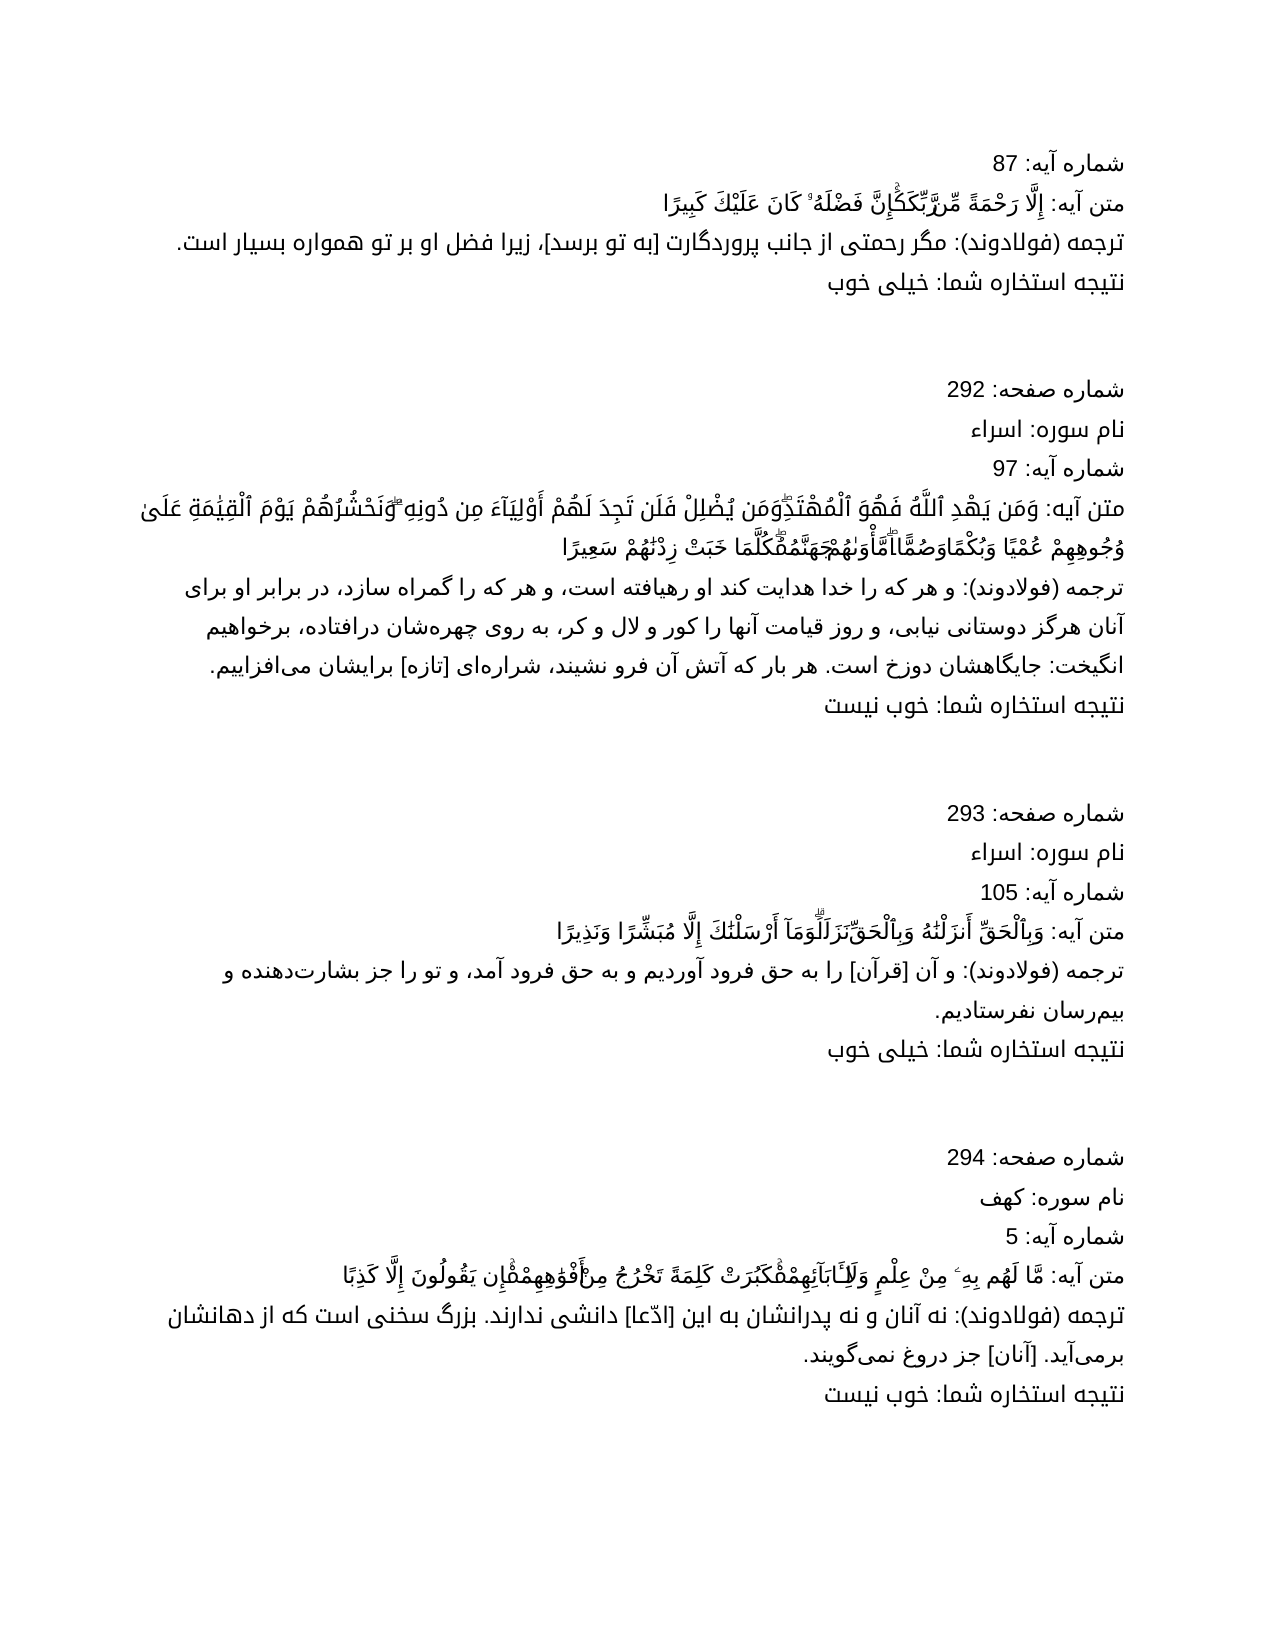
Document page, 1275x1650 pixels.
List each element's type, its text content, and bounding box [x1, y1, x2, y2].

text متن آیه: وَبِٱلْحَقِّ أَنزَلْنَٰهُ وَبِٱلْحَقِّ نَزَلَۗوَمَآ أَرْسَلْنَٰكَ إِلَّا مُبَشِّرًا وَنَذِيرًا‎‏ [150, 918, 1125, 944]
text شماره آیه: 97 [150, 455, 1125, 481]
text نام سوره: اسراء [150, 839, 1125, 865]
text شماره آیه: 5 [150, 1223, 1125, 1249]
text ترجمه (فولادوند): و هر که را خدا هدایت کند او رهیافته است، و هر که را گمراه سازد، در برابر او برای آنان هرگز دوستانی نیابی، و روز قیامت آنها را کور و لال و کر، به روی چهره‌شان درافتاده، برخواهیم انگیخت: جایگاهشان دوزخ است. هر بار که آتش آن فرو نشیند، شراره‌ای [تازه‌] برایشان می‌افزاییم. [150, 573, 1125, 679]
text متن آیه: إِلَّا رَحْمَةً مِّن رَّبِّكَۚإِنَّ فَضْلَهُۥ كَانَ عَلَيْكَ كَبِيرًا‎‏ [150, 189, 1125, 216]
text نتیجه استخاره شما: خوب نیست [150, 1381, 1125, 1407]
text نام سوره: اسراء [150, 416, 1125, 442]
text ترجمه (فولادوند): نه آنان و نه پدرانشان به این [ادّعا] دانشی ندارند. بزرگ سخنی است که از دهانشان برمی‌آید. [آنان‌] جز دروغ نمی‌گویند. [150, 1302, 1125, 1368]
text شماره آیه: 87 [150, 150, 1125, 176]
text متن آیه: وَمَن يَهْدِ ٱللَّهُ فَهُوَ ٱلْمُهْتَدِۖوَمَن يُضْلِلْ فَلَن تَجِدَ لَهُمْ أَوْلِيَآءَ مِن دُونِهِۦۖوَنَحْشُرُهُمْ يَوْمَ ٱلْقِيَٰمَةِ عَلَىٰ وُجُوهِهِمْ عُمْيًا وَبُكْمًا وَصُمًّاۖمَّأْوَىٰهُمْ جَهَنَّمُۖكُلَّمَا خَبَتْ زِدْنَٰهُمْ سَعِيرًا‎‏ [150, 494, 1125, 560]
text ترجمه (فولادوند): و آن [قرآن‌] را به حق فرود آوردیم و به حق فرود آمد، و تو را جز بشارت‌دهنده و بیم‌رسان نفرستادیم. [150, 957, 1125, 1023]
text نتیجه استخاره شما: خیلی خوب [150, 1036, 1125, 1063]
text شماره صفحه: 294 [150, 1144, 1125, 1170]
text شماره صفحه: 293 [150, 799, 1125, 826]
text ترجمه (فولادوند): مگر رحمتی از جانب پروردگارت [به تو برسد]، زیرا فضل او بر تو همواره بسیار است. [150, 229, 1125, 255]
text شماره آیه: 105 [150, 878, 1125, 905]
text نتیجه استخاره شما: خوب نیست [150, 692, 1125, 718]
text نام سوره: کهف [150, 1183, 1125, 1210]
text شماره صفحه: 292 [150, 376, 1125, 402]
text نتیجه استخاره شما: خیلی خوب [150, 268, 1125, 295]
text متن آیه: مَّا لَهُم بِهِۦ مِنْ عِلْمٍ وَلَا لِـَٔابَآئِهِمْۚكَبُرَتْ كَلِمَةً تَخْرُجُ مِنْ أَفْوَٰهِهِمْۚإِن يَقُولُونَ إِلَّا كَذِبًا‎‏ [150, 1262, 1125, 1289]
